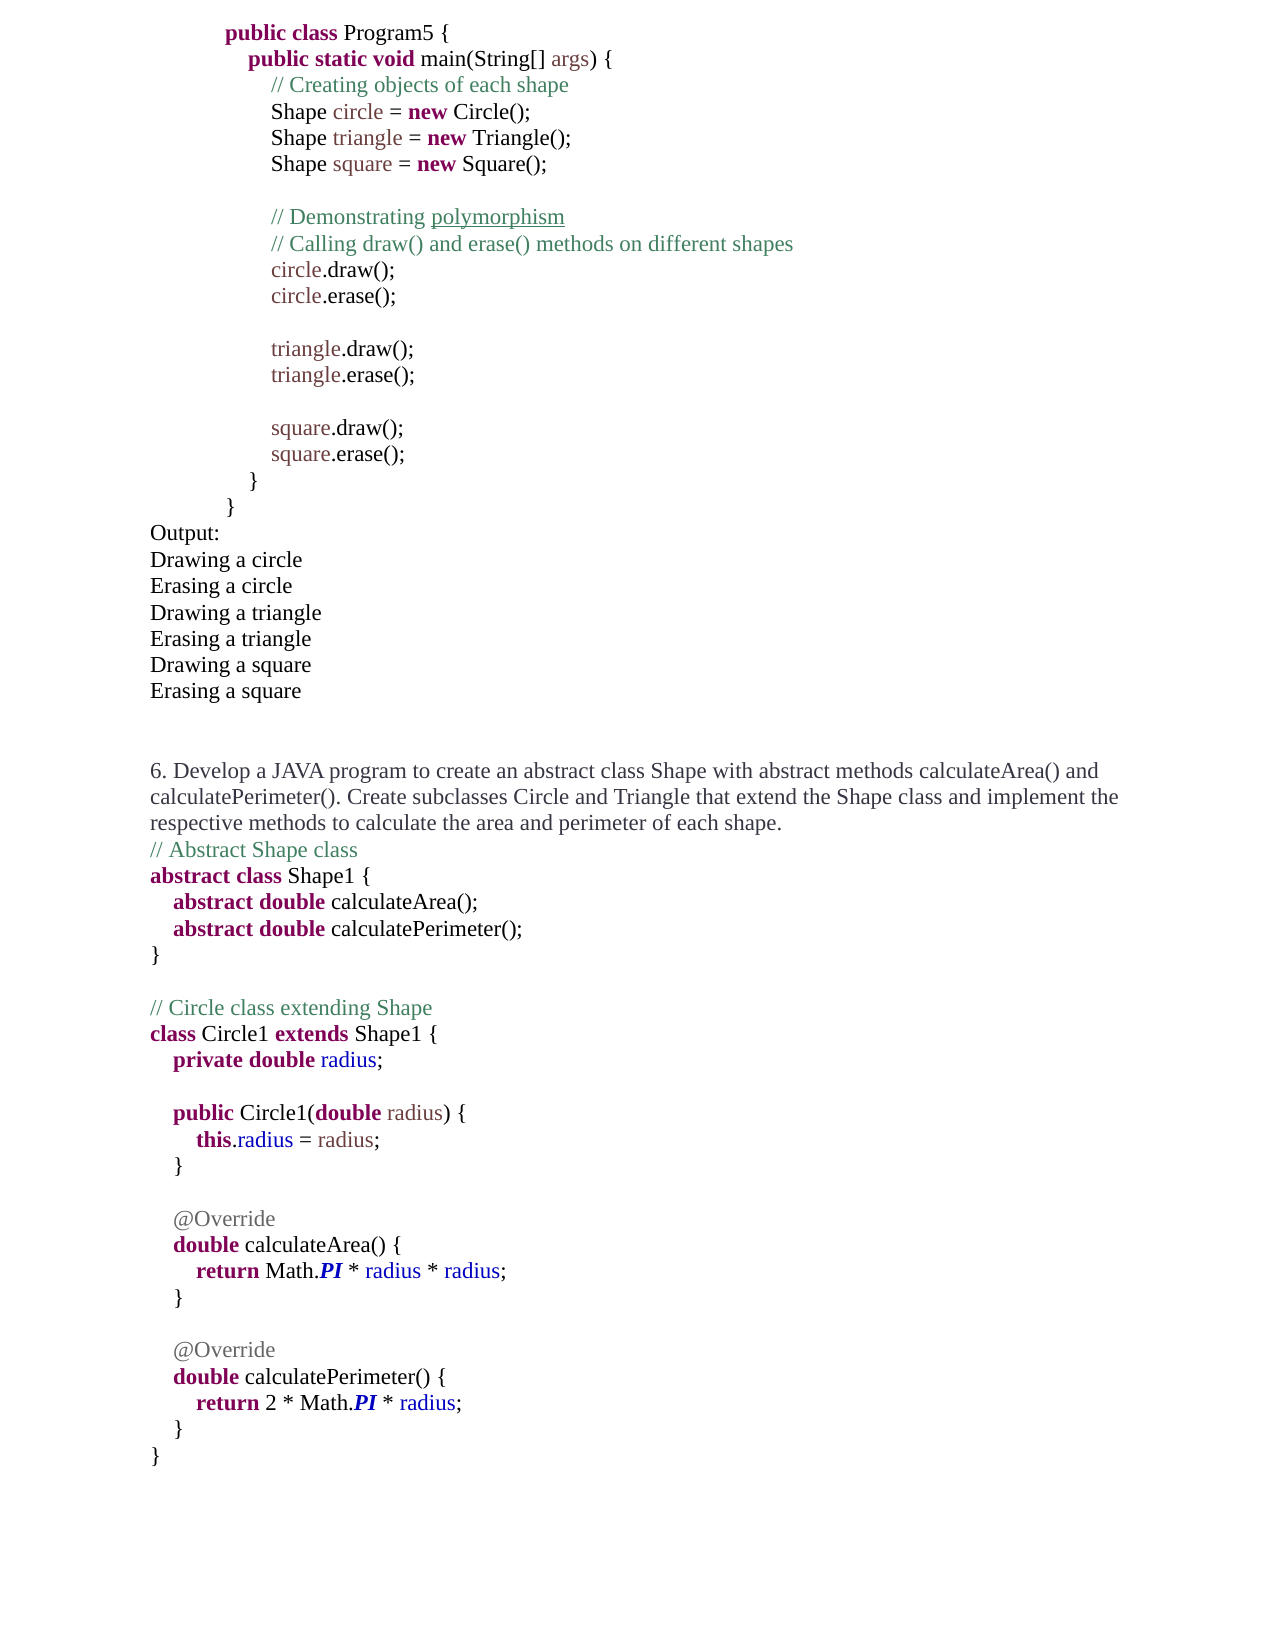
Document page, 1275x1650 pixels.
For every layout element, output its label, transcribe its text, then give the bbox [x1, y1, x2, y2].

text Erasing a circle [150, 572, 1125, 598]
text // Abstract Shape class [150, 836, 1125, 862]
text Drawing a square [150, 651, 1125, 678]
text // Calling draw() and erase() methods on different shapes [150, 229, 1125, 256]
text private double radius; [150, 1047, 1125, 1073]
text Drawing a triangle [150, 598, 1125, 625]
text // Demonstrating polymorphism [150, 203, 1125, 229]
text abstract double calculatePerimeter(); [150, 915, 1125, 941]
text triangle.draw(); [150, 335, 1125, 361]
text return Math.PI * radius * radius; [150, 1257, 1125, 1284]
text Shape triangle = new Triangle(); [150, 124, 1125, 151]
text } [150, 1416, 1125, 1442]
text } [150, 467, 1125, 493]
text 6. Develop a JAVA program to create an abstract class Shape with abstract methods calculateArea() and calculatePerimeter(). Create subclasses Circle and Triangle that extend the Shape class and implement the respective methods to calculate the area and perimeter of each shape. [150, 757, 1125, 836]
text Drawing a circle [150, 546, 1125, 572]
text circle.erase(); [150, 282, 1125, 309]
text double calculateArea() { [150, 1231, 1125, 1257]
text } [150, 1284, 1125, 1310]
text } [150, 1442, 1125, 1468]
text // Circle class extending Shape [150, 994, 1125, 1020]
text abstract class Shape1 { [150, 862, 1125, 888]
text } [150, 941, 1125, 967]
text Erasing a square [150, 678, 1125, 704]
text square.erase(); [150, 440, 1125, 467]
text Shape circle = new Circle(); [150, 98, 1125, 124]
text class Circle1 extends Shape1 { [150, 1020, 1125, 1047]
text public static void main(String[] args) { [150, 45, 1125, 71]
text double calculatePerimeter() { [150, 1363, 1125, 1389]
text public class Program5 { [150, 19, 1125, 45]
text square.draw(); [150, 414, 1125, 440]
text @Override [150, 1336, 1125, 1363]
text @Override [150, 1205, 1125, 1231]
text this.radius = radius; [150, 1126, 1125, 1152]
text Output: [150, 519, 1125, 546]
text return 2 * Math.PI * radius; [150, 1389, 1125, 1416]
text public Circle1(double radius) { [150, 1099, 1125, 1126]
text Erasing a triangle [150, 625, 1125, 651]
text Shape square = new Square(); [150, 151, 1125, 177]
text } [150, 493, 1125, 519]
text abstract double calculateArea(); [150, 888, 1125, 915]
text // Creating objects of each shape [150, 71, 1125, 98]
text triangle.erase(); [150, 361, 1125, 388]
text circle.draw(); [150, 256, 1125, 282]
text } [150, 1152, 1125, 1178]
